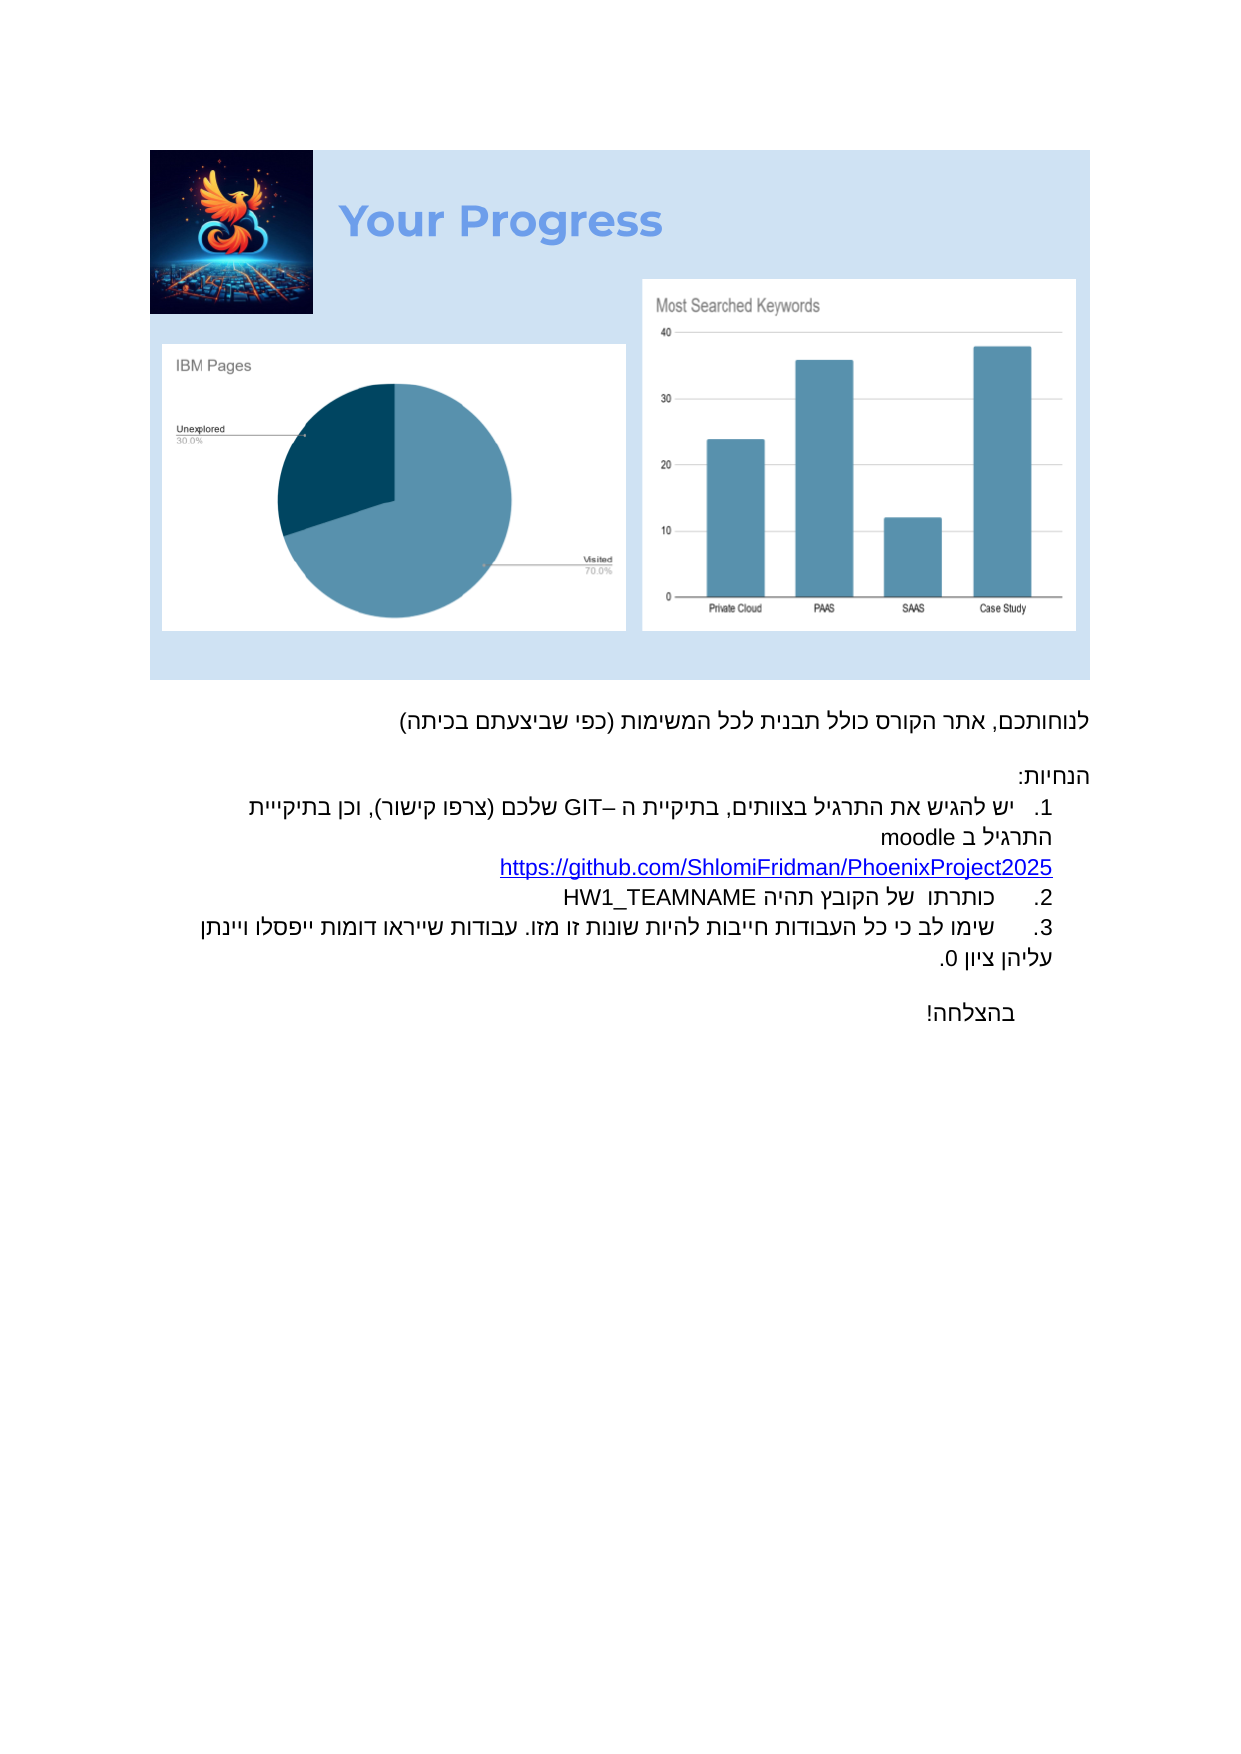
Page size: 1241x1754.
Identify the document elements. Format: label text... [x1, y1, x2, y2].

text 1. יש להגיש את התרגיל בצוותים, בתיקיית ה –GIT שלכם (צרפו קישור), וכן בתיקייית התרגיל ב moodle [187, 793, 1053, 850]
picture [150, 150, 1090, 680]
text לנוחותכם, אתר הקורס כולל תבנית לכל המשימות (כפי שביצעתם בכיתה) [187, 708, 1090, 734]
text 2. כותרתו של הקובץ תהיה HW1_TEAMNAME [187, 884, 1053, 910]
text הנחיות: [150, 763, 1090, 789]
text בהצלחה! [675, 1000, 1090, 1026]
text https://github.com/ShlomiFridman/PhoenixProject2025 [187, 854, 1053, 880]
text 3. שימו לב כי כל העבודות חייבות להיות שונות זו מזו. עבודות שייראו דומות ייפסלו ויינתן עליהן ציון 0. [187, 914, 1053, 971]
